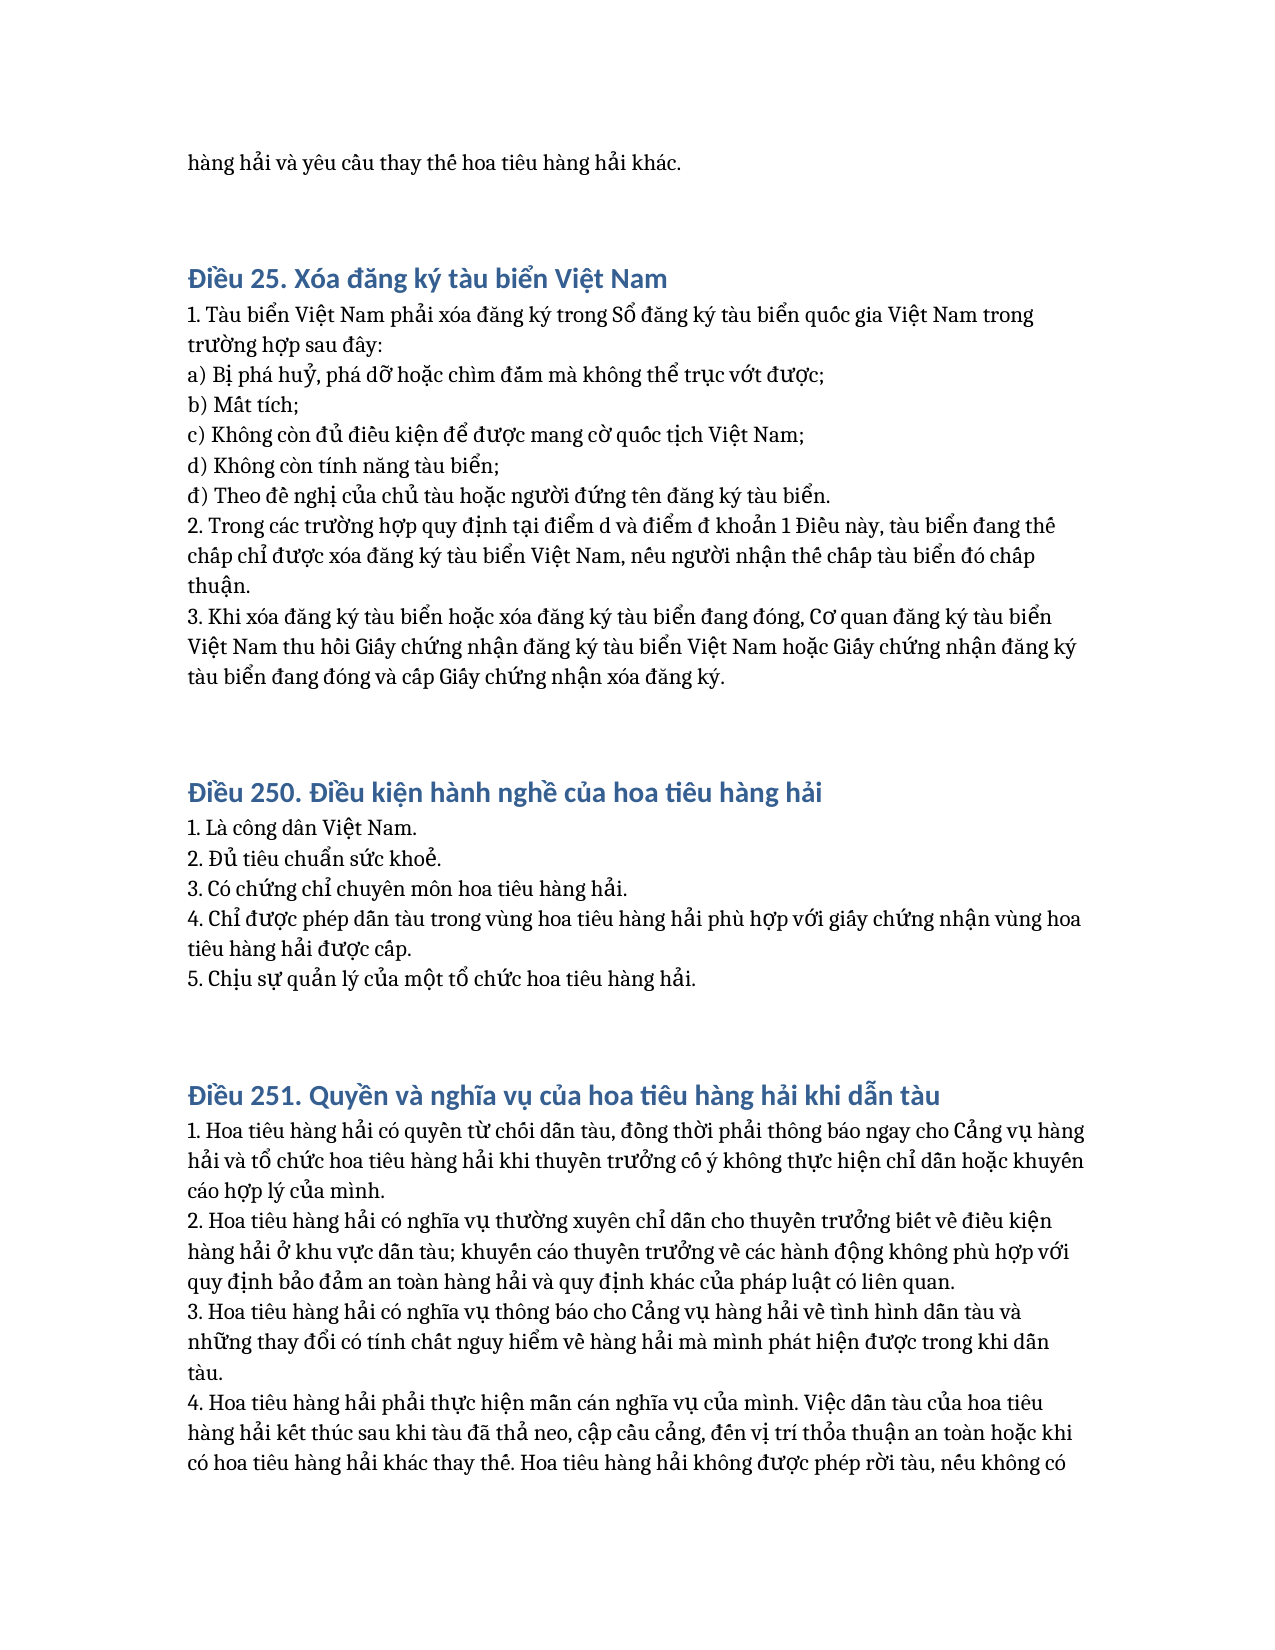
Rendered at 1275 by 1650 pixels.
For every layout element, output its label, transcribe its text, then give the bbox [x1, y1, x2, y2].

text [187, 150, 1087, 207]
subtitle Điều 251. Quyền và nghĩa vụ của hoa tiêu hàng hải khi dẫn tàu [187, 1077, 1087, 1112]
subtitle Điều 25. Xóa đăng ký tàu biển Việt Nam [187, 260, 1087, 296]
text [187, 1118, 1087, 1476]
text 1. Tàu biển Việt Nam phải xóa đăng ký trong Sổ đăng ký tàu biển quốc gia Việt Nam trong trường hợp sau đây: a) Bị phá huỷ, phá dỡ hoặc chìm đắm mà không thể trục vớt được; b) Mất tích; c) Không còn đủ điều kiện để được mang cờ quốc tịch Việt Nam; d) Không còn tính năng tàu biển; đ) Theo đề nghị của chủ tàu hoặc người đứng tên đăng ký tàu biển. 2. Trong các trường hợp quy định tại điểm d và điểm đ khoản 1 Điều này, tàu biển đang thế chấp chỉ được xóa đăng ký tàu biển Việt Nam, nếu người nhận thế chấp tàu biển đó chấp thuận. 3. Khi xóa đăng ký tàu biển hoặc xóa đăng ký tàu biển đang đóng, Cơ quan đăng ký tàu biển Việt Nam thu hồi Giấy chứng nhận đăng ký tàu biển Việt Nam hoặc Giấy chứng nhận đăng ký tàu biển đang đóng và cấp Giấy chứng nhận xóa đăng ký. [187, 301, 1087, 720]
subtitle Điều 250. Điều kiện hành nghề của hoa tiêu hàng hải [187, 774, 1087, 810]
text 1. Là công dân Việt Nam. 2. Đủ tiêu chuẩn sức khoẻ. 3. Có chứng chỉ chuyên môn hoa tiêu hàng hải. 4. Chỉ được phép dẫn tàu trong vùng hoa tiêu hàng hải phù hợp với giấy chứng nhận vùng hoa tiêu hàng hải được cấp. 5. Chịu sự quản lý của một tổ chức hoa tiêu hàng hải. [187, 815, 1087, 1023]
